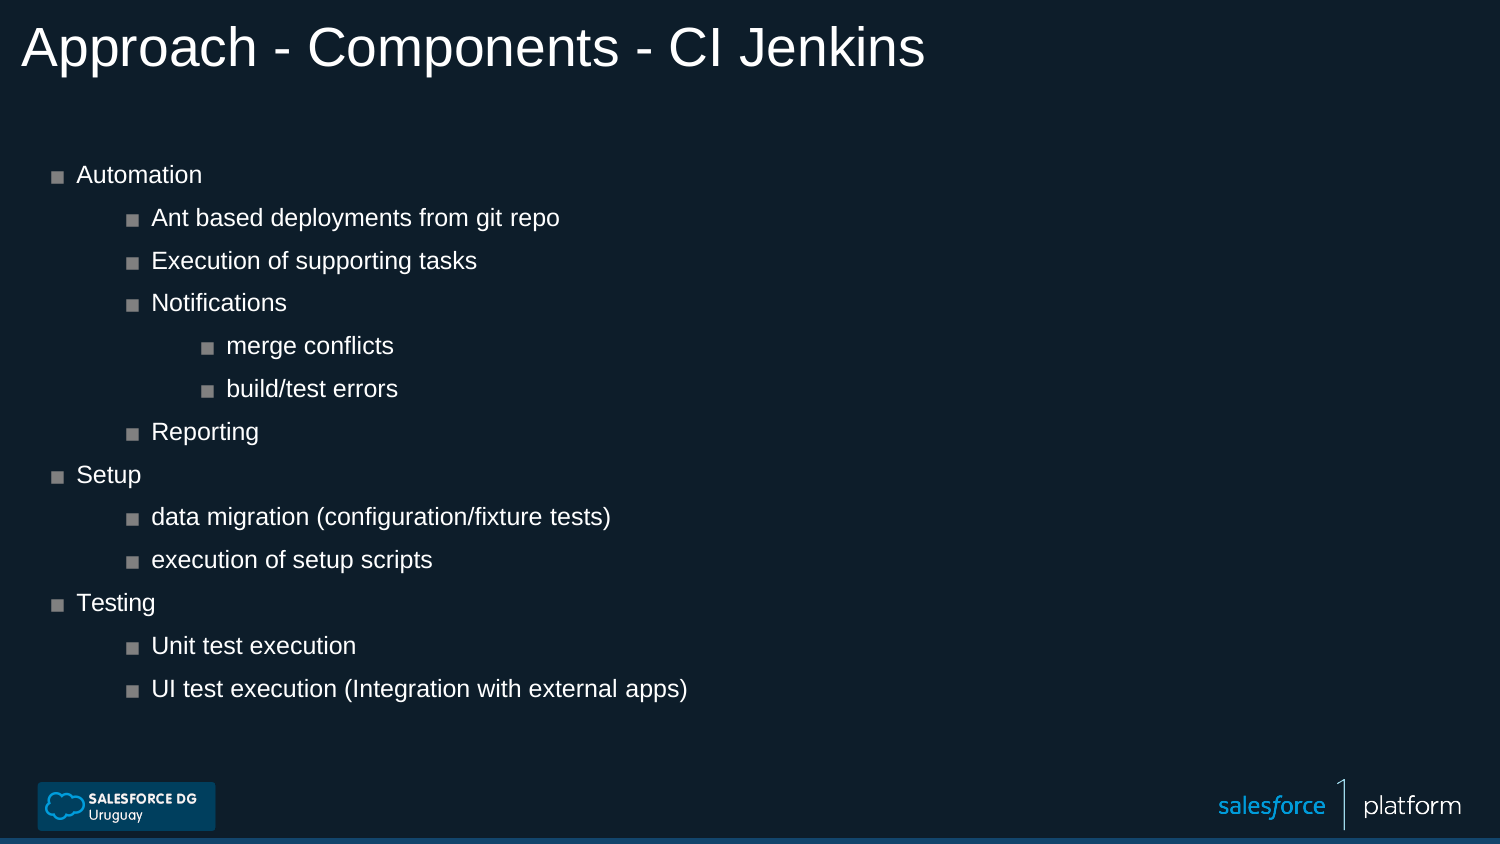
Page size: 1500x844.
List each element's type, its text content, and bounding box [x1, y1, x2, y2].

picture [1216, 770, 1463, 838]
list Setup [49, 457, 1489, 491]
list Reporting [124, 414, 1489, 449]
list build/test errors [199, 372, 1489, 406]
subtitle Automation [49, 158, 1489, 192]
list Testing [49, 586, 1489, 620]
list Unit test execution [124, 628, 1489, 663]
list Notifications [124, 286, 1489, 320]
list Ant based deployments from git repo [124, 201, 1489, 235]
list data migration (configuration/fixture tests) [124, 500, 1489, 534]
list merge conflicts [199, 329, 1489, 363]
text Approach - Components - CI Jenkins [22, 17, 1489, 79]
list UI test execution (Integration with external apps) [124, 671, 1489, 705]
list execution of setup scripts [124, 543, 1489, 577]
list Execution of supporting tasks [124, 243, 1489, 277]
